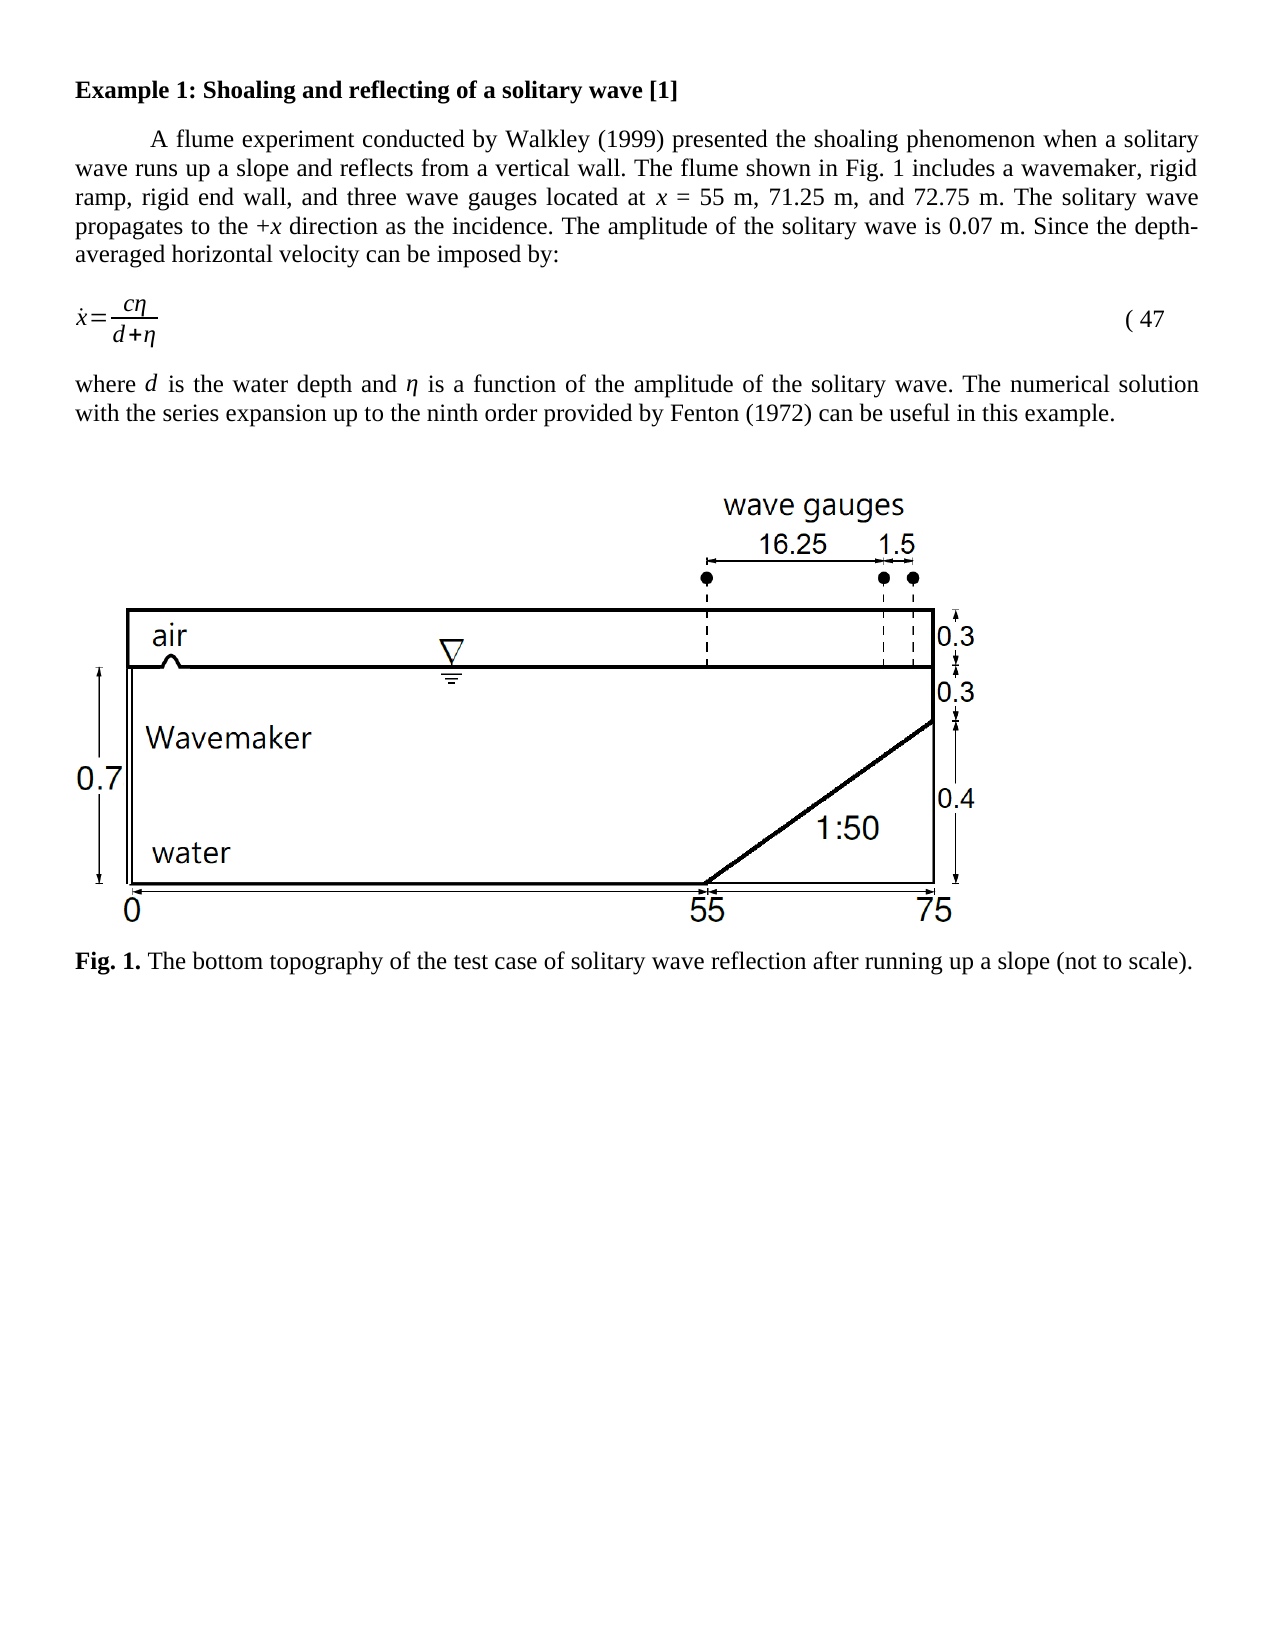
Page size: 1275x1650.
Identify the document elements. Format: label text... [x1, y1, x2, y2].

text Fig. 1. The bottom topography of the test case of solitary wave reflection after running up a slope (not to scale). [75, 946, 1200, 975]
text A flume experiment conducted by Walkley (1999) presented the shoaling phenomenon when a solitary wave runs up a slope and reflects from a vertical wall. The flume shown in Fig. 1 includes a wavemaker, rigid ramp, rigid end wall, and three wave gauges located at x = 55 m, 71.25 m, and 72.75 m. The solitary wave propagates to the +x direction as the incidence. The amplitude of the solitary wave is 0.07 m. Since the depth-averaged horizontal velocity can be imposed by: [75, 124, 1200, 268]
picture [75, 496, 976, 926]
text Example 1: Shoaling and reflecting of a solitary wave [1] [75, 75, 1200, 104]
text where is the water depth and is a function of the amplitude of the solitary wave. The numerical solution with the series expansion up to the ninth order provided by Fenton (1972) can be useful in this example. [75, 369, 1200, 426]
